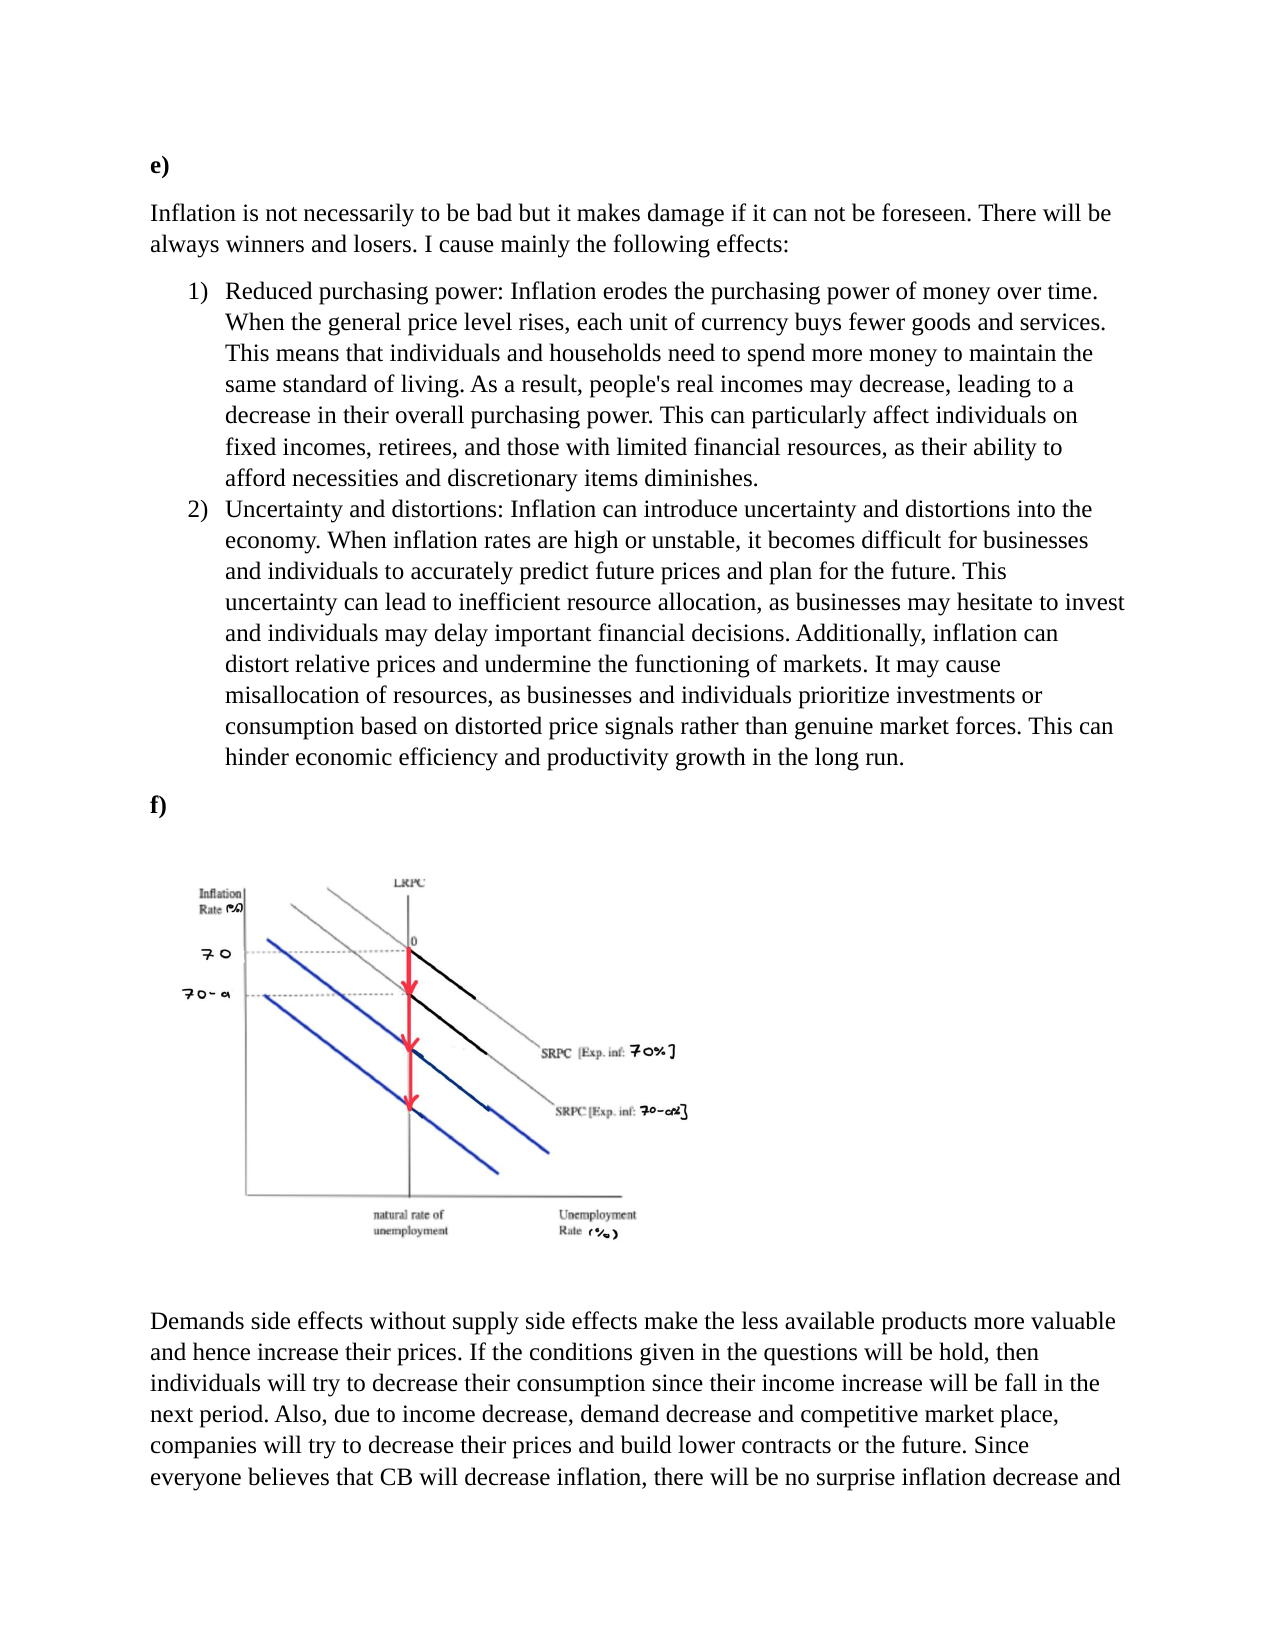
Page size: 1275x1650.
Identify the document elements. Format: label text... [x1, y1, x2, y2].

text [150, 1306, 1125, 1490]
list Uncertainty and distortions: Inflation can introduce uncertainty and distortions into the economy. When inflation rates are high or unstable, it becomes difficult for businesses and individuals to accurately predict future prices and plan for the future. This uncertainty can lead to inefficient resource allocation, as businesses may hesitate to invest and individuals may delay important financial decisions. Additionally, inflation can distort relative prices and undermine the functioning of markets. It may cause misallocation of resources, as businesses and individuals prioritize investments or consumption based on distorted price signals rather than genuine market forces. This can hinder economic efficiency and productivity growth in the long run. [187, 494, 1125, 771]
text Inflation is not necessarily to be bad but it makes damage if it can not be foreseen. There will be always winners and losers. I cause mainly the following effects: [150, 198, 1125, 257]
text e) [150, 150, 1125, 179]
picture [150, 837, 688, 1288]
text f) [150, 790, 1125, 818]
list Reduced purchasing power: Inflation erodes the purchasing power of money over time. When the general price level rises, each unit of currency buys fewer goods and services. This means that individuals and households need to spend more money to maintain the same standard of living. As a result, people's real incomes may decrease, leading to a decrease in their overall purchasing power. This can particularly affect individuals on fixed incomes, retirees, and those with limited financial resources, as their ability to afford necessities and discretionary items diminishes. [187, 276, 1125, 491]
